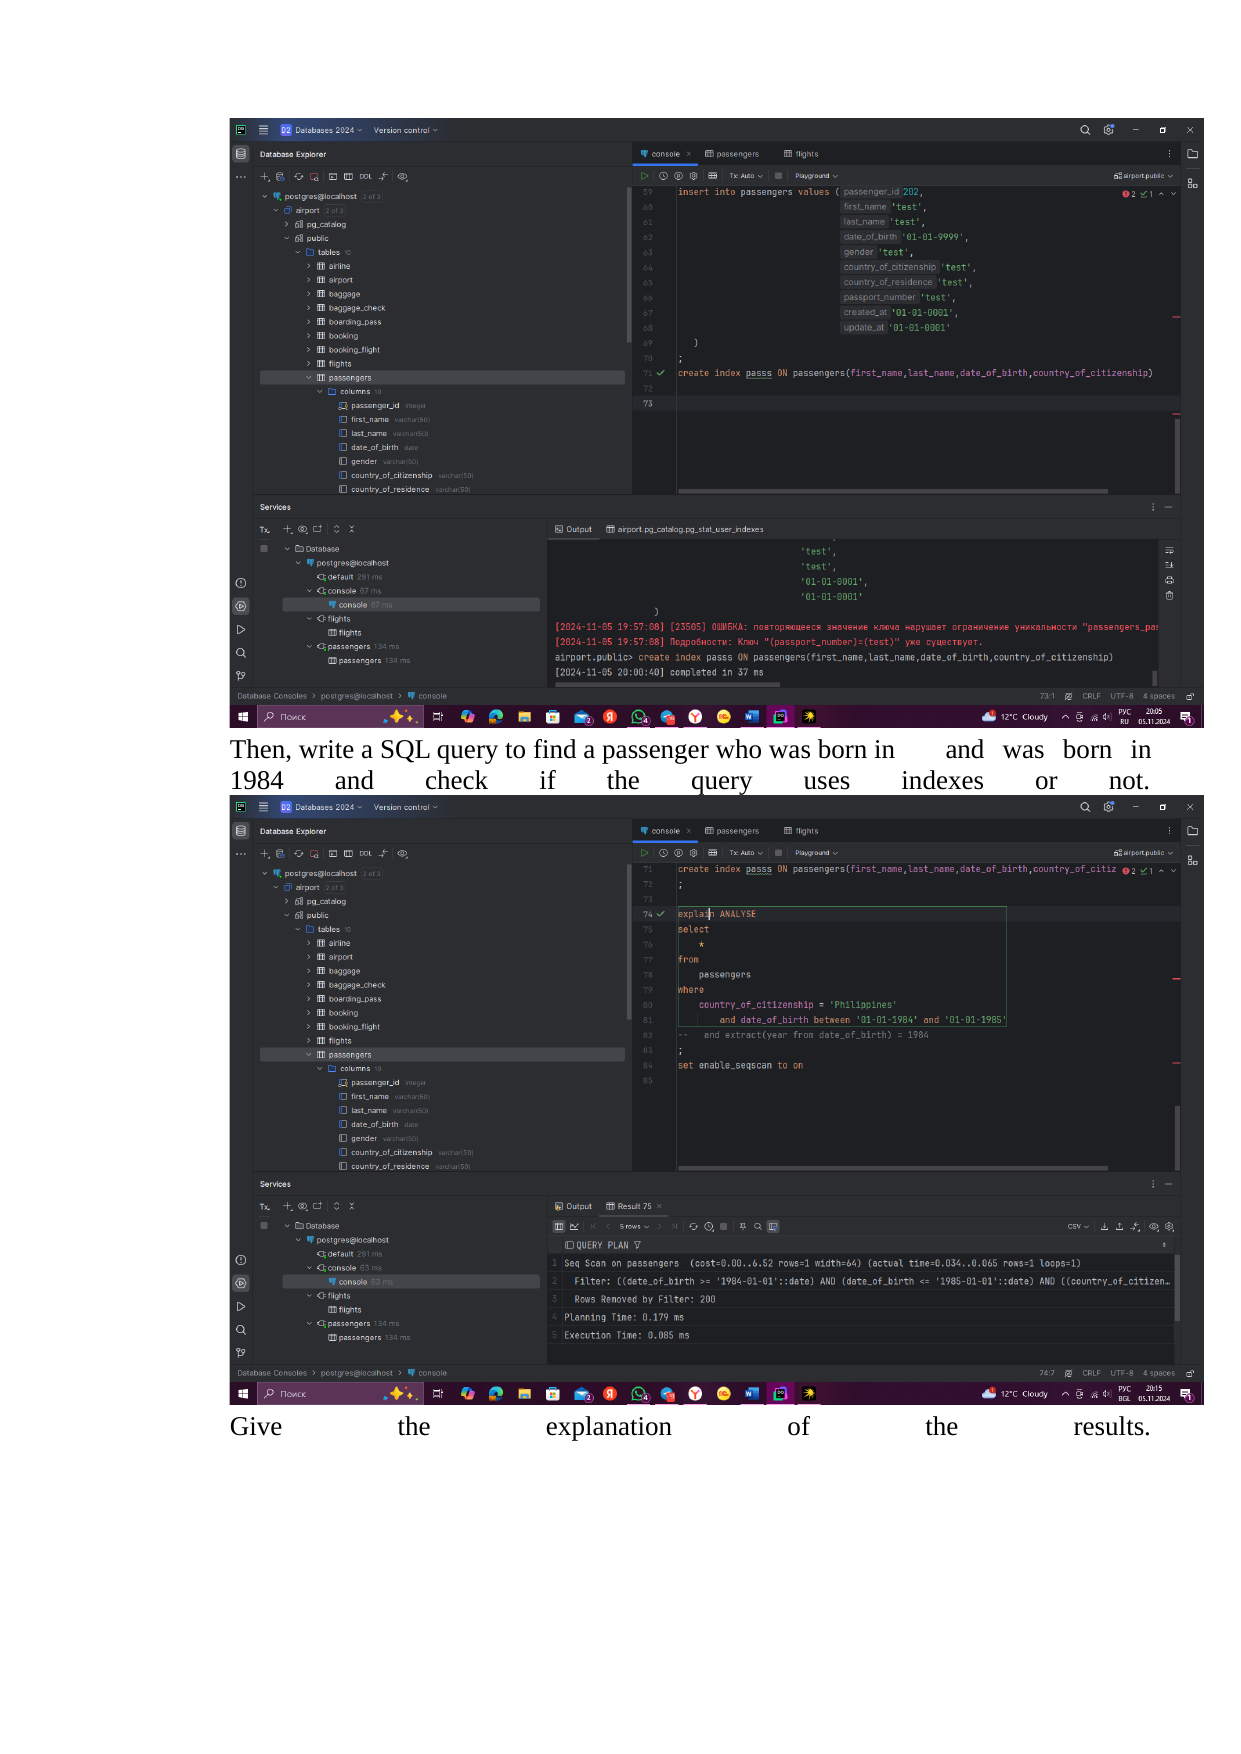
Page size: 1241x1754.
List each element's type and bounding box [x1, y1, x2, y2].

picture [229, 118, 1204, 728]
picture [229, 795, 1204, 1405]
list [192, 118, 1151, 1442]
